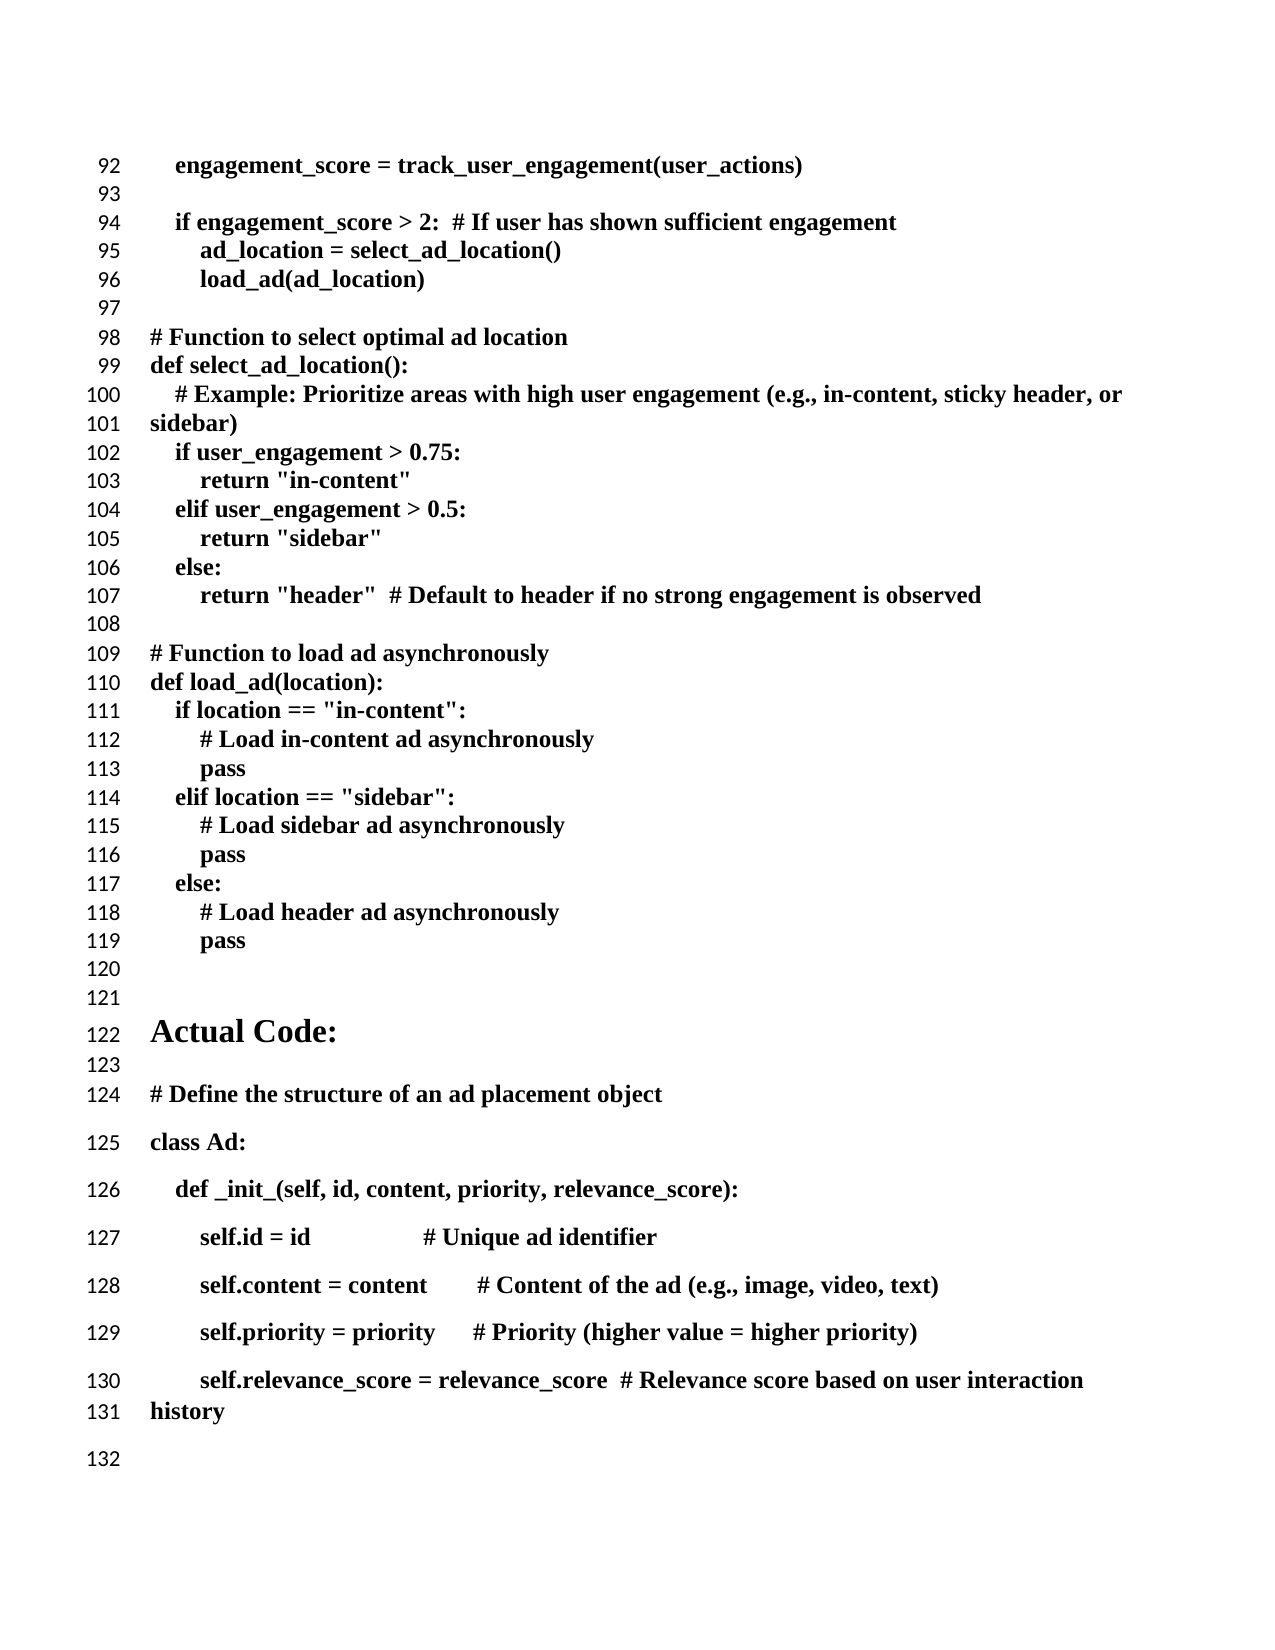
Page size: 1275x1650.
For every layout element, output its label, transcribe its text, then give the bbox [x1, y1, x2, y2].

text elif location == "sidebar": [150, 782, 1125, 811]
text # Load sidebar ad asynchronously [150, 811, 1125, 839]
text # Define the structure of an ad placement object [150, 1079, 1125, 1108]
text # Function to select optimal ad location [150, 322, 1125, 351]
text else: [150, 868, 1125, 897]
text pass [150, 753, 1125, 782]
text # Example: Prioritize areas with high user engagement (e.g., in-content, sticky header, or sidebar) [150, 379, 1125, 437]
text if engagement_score > 2: # If user has shown sufficient engagement [150, 207, 1125, 236]
text return "sidebar" [150, 523, 1125, 552]
text self.content = content # Content of the ad (e.g., image, video, text) [150, 1270, 1125, 1298]
text return "in-content" [150, 466, 1125, 494]
text return "header" # Default to header if no strong engagement is observed [150, 581, 1125, 609]
text ad_location = select_ad_location() [150, 236, 1125, 264]
text # Load header ad asynchronously [150, 897, 1125, 926]
text if location == "in-content": [150, 696, 1125, 724]
text if user_engagement > 0.75: [150, 437, 1125, 466]
text else: [150, 552, 1125, 581]
text self.relevance_score = relevance_score # Relevance score based on user interaction history [150, 1365, 1125, 1425]
text Actual Code: [150, 1012, 1125, 1050]
text def select_ad_location(): [150, 351, 1125, 379]
text class Ad: [150, 1127, 1125, 1155]
text elif user_engagement > 0.5: [150, 494, 1125, 523]
text self.priority = priority # Priority (higher value = higher priority) [150, 1317, 1125, 1346]
text pass [150, 926, 1125, 954]
text def load_ad(location): [150, 667, 1125, 696]
text # Function to load ad asynchronously [150, 638, 1125, 667]
text def _init_(self, id, content, priority, relevance_score): [150, 1174, 1125, 1203]
text # Load in-content ad asynchronously [150, 724, 1125, 753]
text engagement_score = track_user_engagement(user_actions) [150, 150, 1125, 179]
text pass [150, 839, 1125, 868]
text self.id = id # Unique ad identifier [150, 1222, 1125, 1251]
text load_ad(ad_location) [150, 264, 1125, 293]
